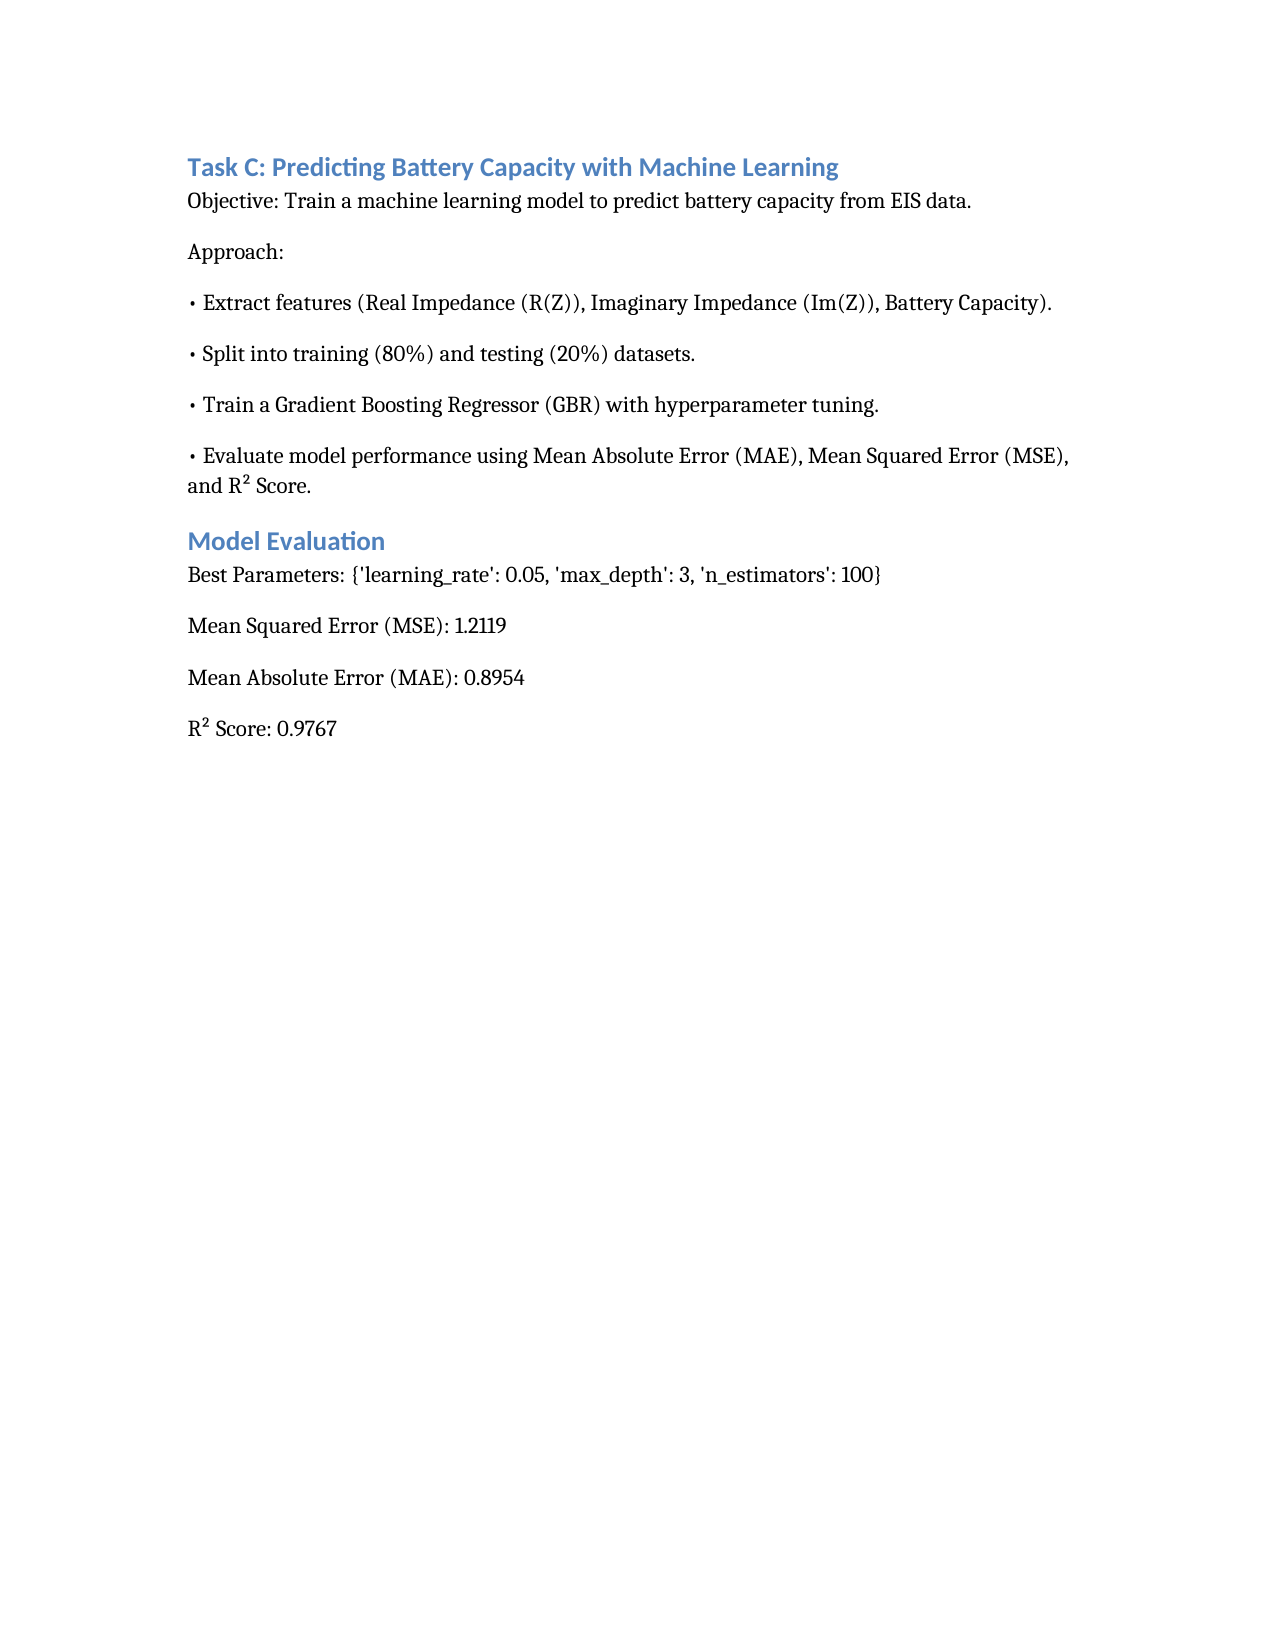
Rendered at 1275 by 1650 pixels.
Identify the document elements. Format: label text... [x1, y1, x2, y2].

subtitle Task C: Predicting Battery Capacity with Machine Learning [187, 150, 1087, 183]
text Objective: Train a machine learning model to predict battery capacity from EIS data. [187, 188, 1087, 214]
text Mean Absolute Error (MAE): 0.8954 [187, 664, 1087, 691]
subtitle Model Evaluation [187, 524, 1087, 557]
text • Train a Gradient Boosting Regressor (GBR) with hyperparameter tuning. [187, 392, 1087, 418]
text • Evaluate model performance using Mean Absolute Error (MAE), Mean Squared Error (MSE), and R² Score. [187, 443, 1087, 500]
text • Split into training (80%) and testing (20%) datasets. [187, 341, 1087, 367]
text R² Score: 0.9767 [187, 715, 1087, 742]
text Mean Squared Error (MSE): 1.2119 [187, 613, 1087, 640]
text • Extract features (Real Impedance (R(Z)), Imaginary Impedance (Im(Z)), Battery Capacity). [187, 290, 1087, 316]
text Approach: [187, 239, 1087, 265]
text Best Parameters: {'learning_rate': 0.05, 'max_depth': 3, 'n_estimators': 100} [187, 562, 1087, 589]
